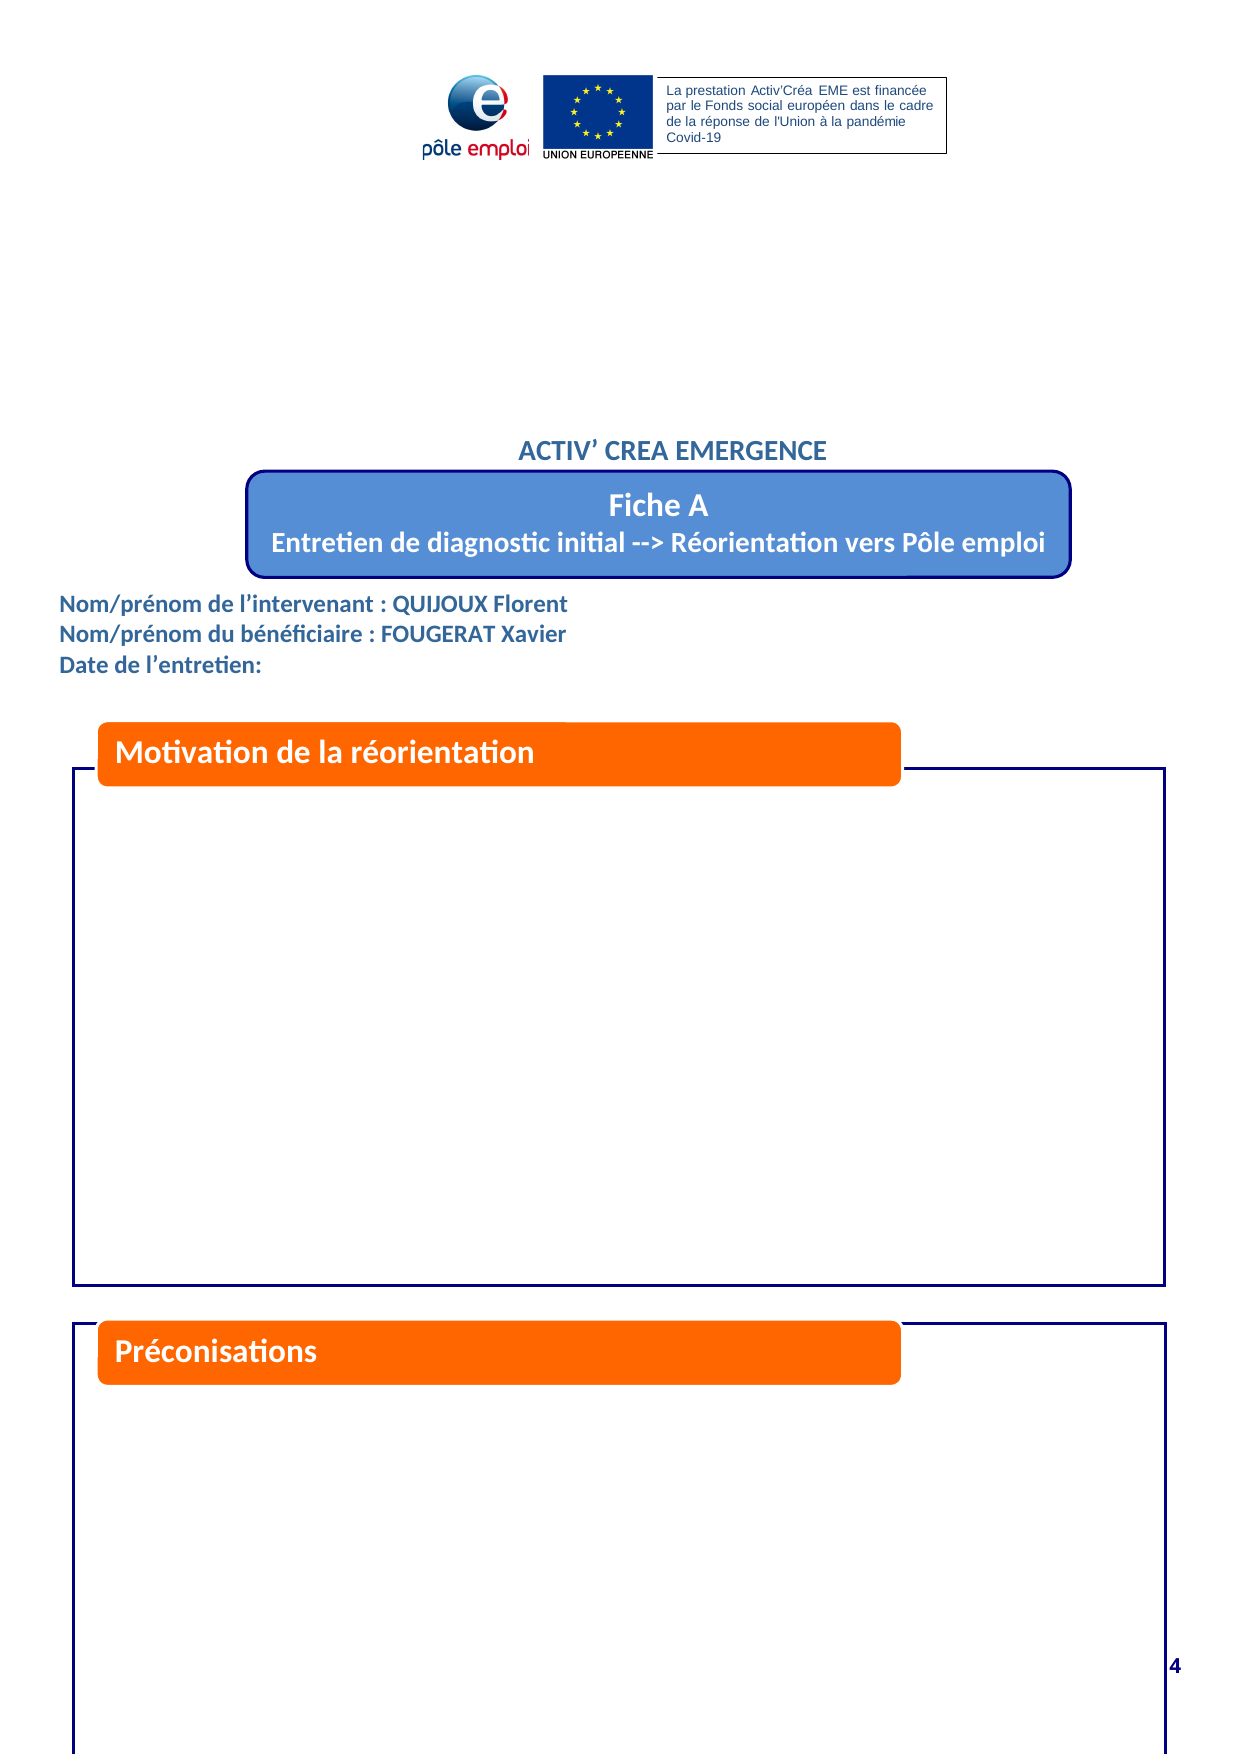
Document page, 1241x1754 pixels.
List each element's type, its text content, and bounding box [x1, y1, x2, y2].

text . [899, 1319, 1184, 1349]
text ACTIV’ CREA EMERGENCE [59, 432, 1240, 468]
text Nom/prénom de l’intervenant : QUIJOUX Florent [59, 588, 1179, 618]
picture [422, 75, 529, 160]
text Date de l’entretien: [59, 649, 1179, 679]
text Nom/prénom du bénéficiaire : FOUGERAT Xavier [59, 618, 1179, 649]
picture [541, 73, 654, 160]
